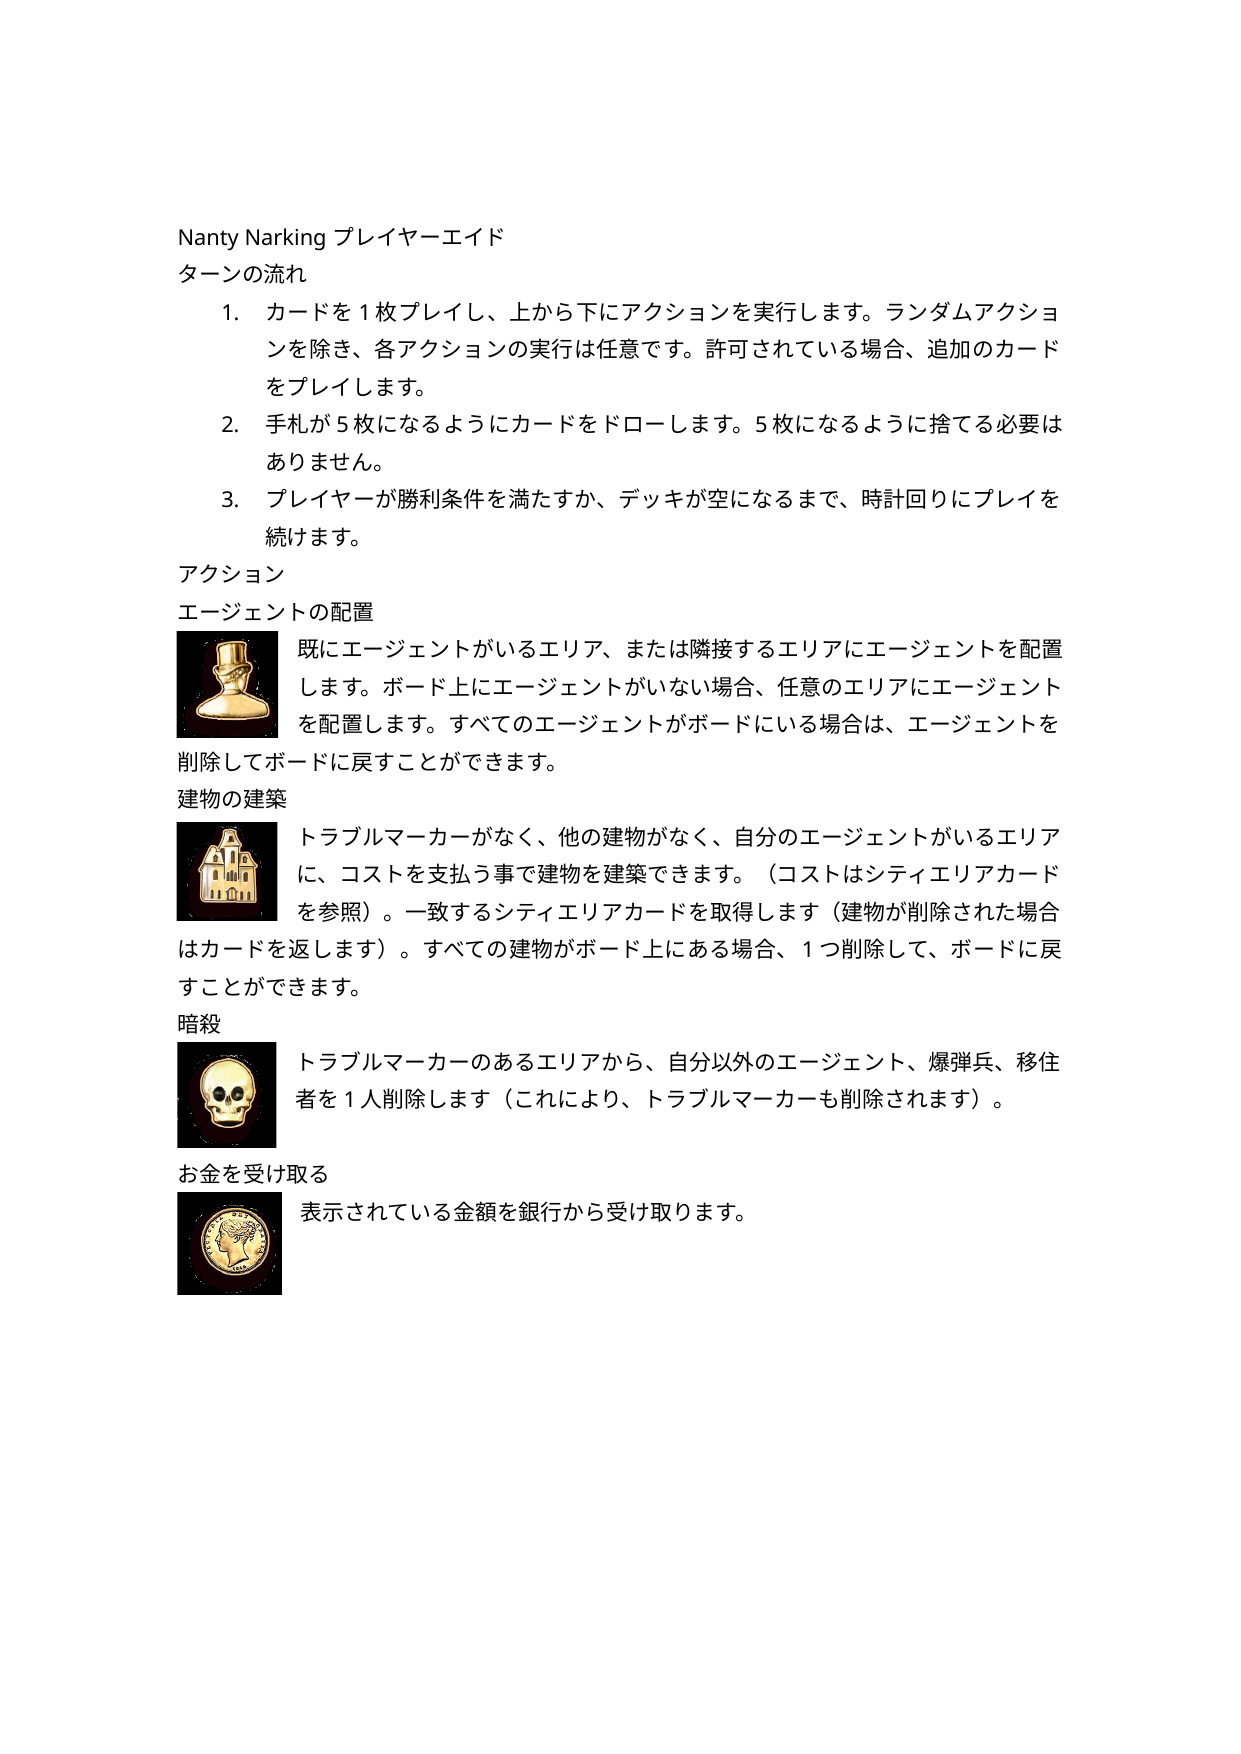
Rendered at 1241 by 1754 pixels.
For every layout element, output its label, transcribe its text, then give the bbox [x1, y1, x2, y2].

text 表示されている金額を銀行から受け取ります。 [282, 1192, 1063, 1229]
list 手札が5枚になるようにカードをドローします。5枚になるように捨てる必要はありません。 [221, 404, 1063, 479]
text 暗殺 [177, 1004, 1063, 1042]
text 既にエージェントがいるエリア、または隣接するエリアにエージェントを配置します。ボード上にエージェントがいない場合、任意のエリアにエージェントを配置します。すべてのエージェントがボードにいる場合は、エージェントを削除してボードに戻すことができます。 [177, 629, 1063, 779]
text ターンの流れ [177, 254, 1063, 292]
text お金を受け取る [177, 1154, 1063, 1192]
text トラブルマーカーのあるエリアから、自分以外のエージェント、爆弾兵、移住者を1人削除します（これにより、トラブルマーカーも削除されます）。 [277, 1042, 1063, 1117]
list カードを1枚プレイし、上から下にアクションを実行します。ランダムアクションを除き、各アクションの実行は任意です。許可されている場合、追加のカードをプレイします。 [221, 292, 1063, 404]
text エージェントの配置 [177, 592, 1063, 629]
text Nanty Narking プレイヤーエイド [177, 217, 1063, 254]
text アクション [177, 554, 1063, 592]
list プレイヤーが勝利条件を満たすか、デッキが空になるまで、時計回りにプレイを続けます。 [221, 479, 1063, 554]
text トラブルマーカーがなく、他の建物がなく、自分のエージェントがいるエリアに、コストを支払う事で建物を建築できます。（コストはシティエリアカードを参照）。一致するシティエリアカードを取得します（建物が削除された場合はカードを返します）。すべての建物がボード上にある場合、1つ削除して、ボードに戻すことができます。 [177, 817, 1063, 1004]
text 建物の建築 [177, 779, 1063, 817]
